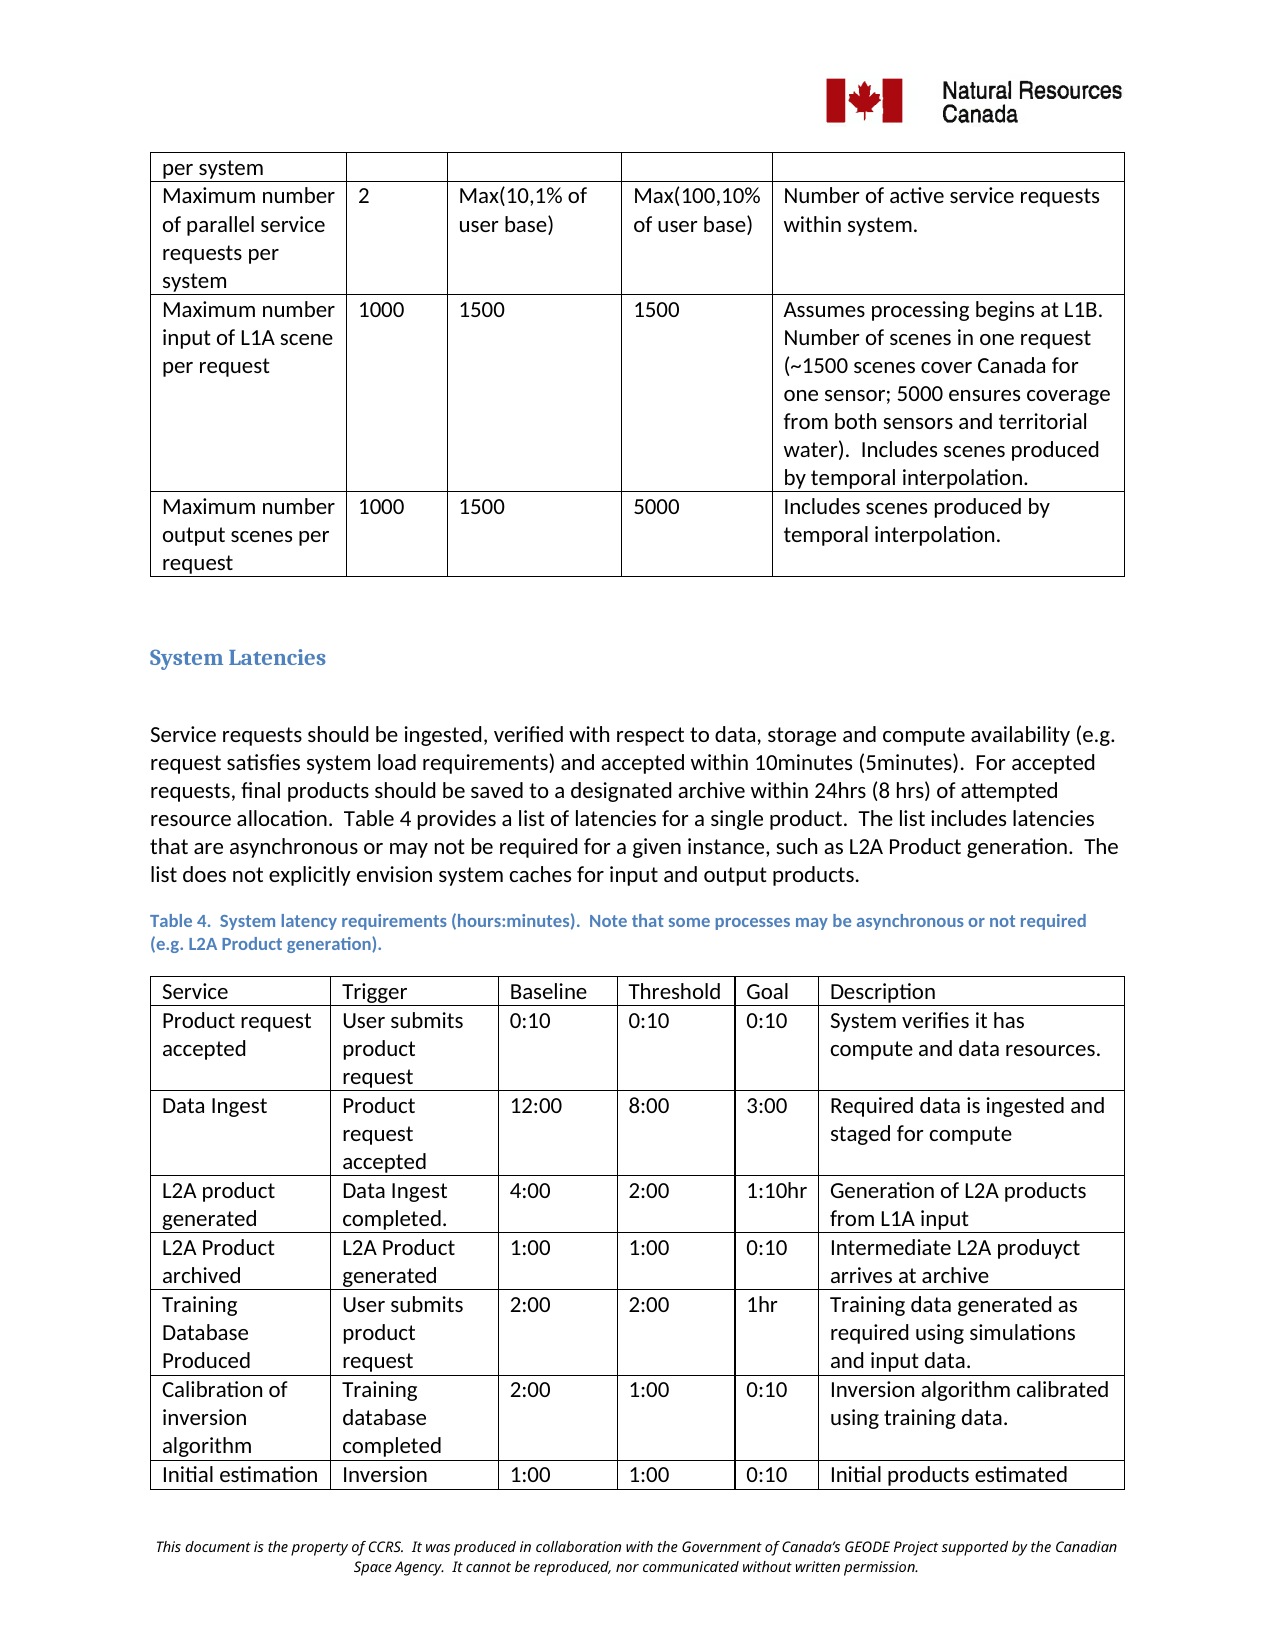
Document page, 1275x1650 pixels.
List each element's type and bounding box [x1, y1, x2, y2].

table_cell [736, 1290, 818, 1374]
table_cell [618, 1376, 734, 1459]
table_cell [618, 1461, 734, 1489]
table_cell [331, 1461, 498, 1489]
table_cell [151, 1290, 330, 1374]
table_cell [736, 1461, 818, 1489]
table_cell [622, 182, 772, 294]
table_cell [618, 1290, 734, 1374]
table_cell [151, 182, 346, 294]
table_cell [151, 1006, 330, 1090]
table_cell [622, 492, 772, 576]
table_cell [151, 1176, 330, 1232]
table_cell [331, 1290, 498, 1374]
table_cell [819, 1176, 1124, 1232]
table_cell [736, 1006, 818, 1090]
table_cell [819, 1006, 1124, 1090]
table_cell [347, 153, 447, 181]
table_cell [347, 182, 447, 294]
table_cell [618, 1091, 734, 1175]
table_cell [151, 1461, 330, 1489]
table_cell [618, 1233, 734, 1289]
table_cell [448, 182, 621, 294]
table_cell [819, 1290, 1124, 1374]
table_header [819, 977, 1124, 1005]
table_cell [618, 1176, 734, 1232]
table_cell [151, 1376, 330, 1459]
picture [823, 73, 1125, 127]
table_cell [448, 153, 621, 181]
table_cell [773, 295, 1124, 491]
table_cell [622, 295, 772, 491]
table_cell [819, 1233, 1124, 1289]
table_cell [151, 1233, 330, 1289]
table_cell [331, 1006, 498, 1090]
table_cell [448, 295, 621, 491]
table_cell [499, 1176, 617, 1232]
table_cell [151, 153, 346, 181]
table_cell [499, 1006, 617, 1090]
table_cell [331, 1176, 498, 1232]
table_header [736, 977, 818, 1005]
table_cell [736, 1091, 818, 1175]
table_cell [331, 1376, 498, 1459]
table_cell [499, 1290, 617, 1374]
table_cell [736, 1376, 818, 1459]
table_cell [151, 492, 346, 576]
table_cell [773, 492, 1124, 576]
table_cell [331, 1233, 498, 1289]
table_cell [819, 1376, 1124, 1459]
table_cell [499, 1233, 617, 1289]
table_cell [331, 1091, 498, 1175]
table_cell [499, 1376, 617, 1459]
table_header [331, 977, 498, 1005]
table_cell [499, 1461, 617, 1489]
table_cell [819, 1461, 1124, 1489]
table_cell [151, 295, 346, 491]
table_cell [736, 1233, 818, 1289]
table_cell [499, 1091, 617, 1175]
table_cell [819, 1091, 1124, 1175]
table_cell [773, 153, 1124, 181]
table_header [151, 977, 330, 1005]
table_cell [618, 1006, 734, 1090]
table_cell [736, 1176, 818, 1232]
table_cell [622, 153, 772, 181]
table_cell [347, 295, 447, 491]
table_header [499, 977, 617, 1005]
table_cell [347, 492, 447, 576]
table_header [618, 977, 734, 1005]
table_cell [773, 182, 1124, 294]
table_cell [448, 492, 621, 576]
table_cell [151, 1091, 330, 1175]
